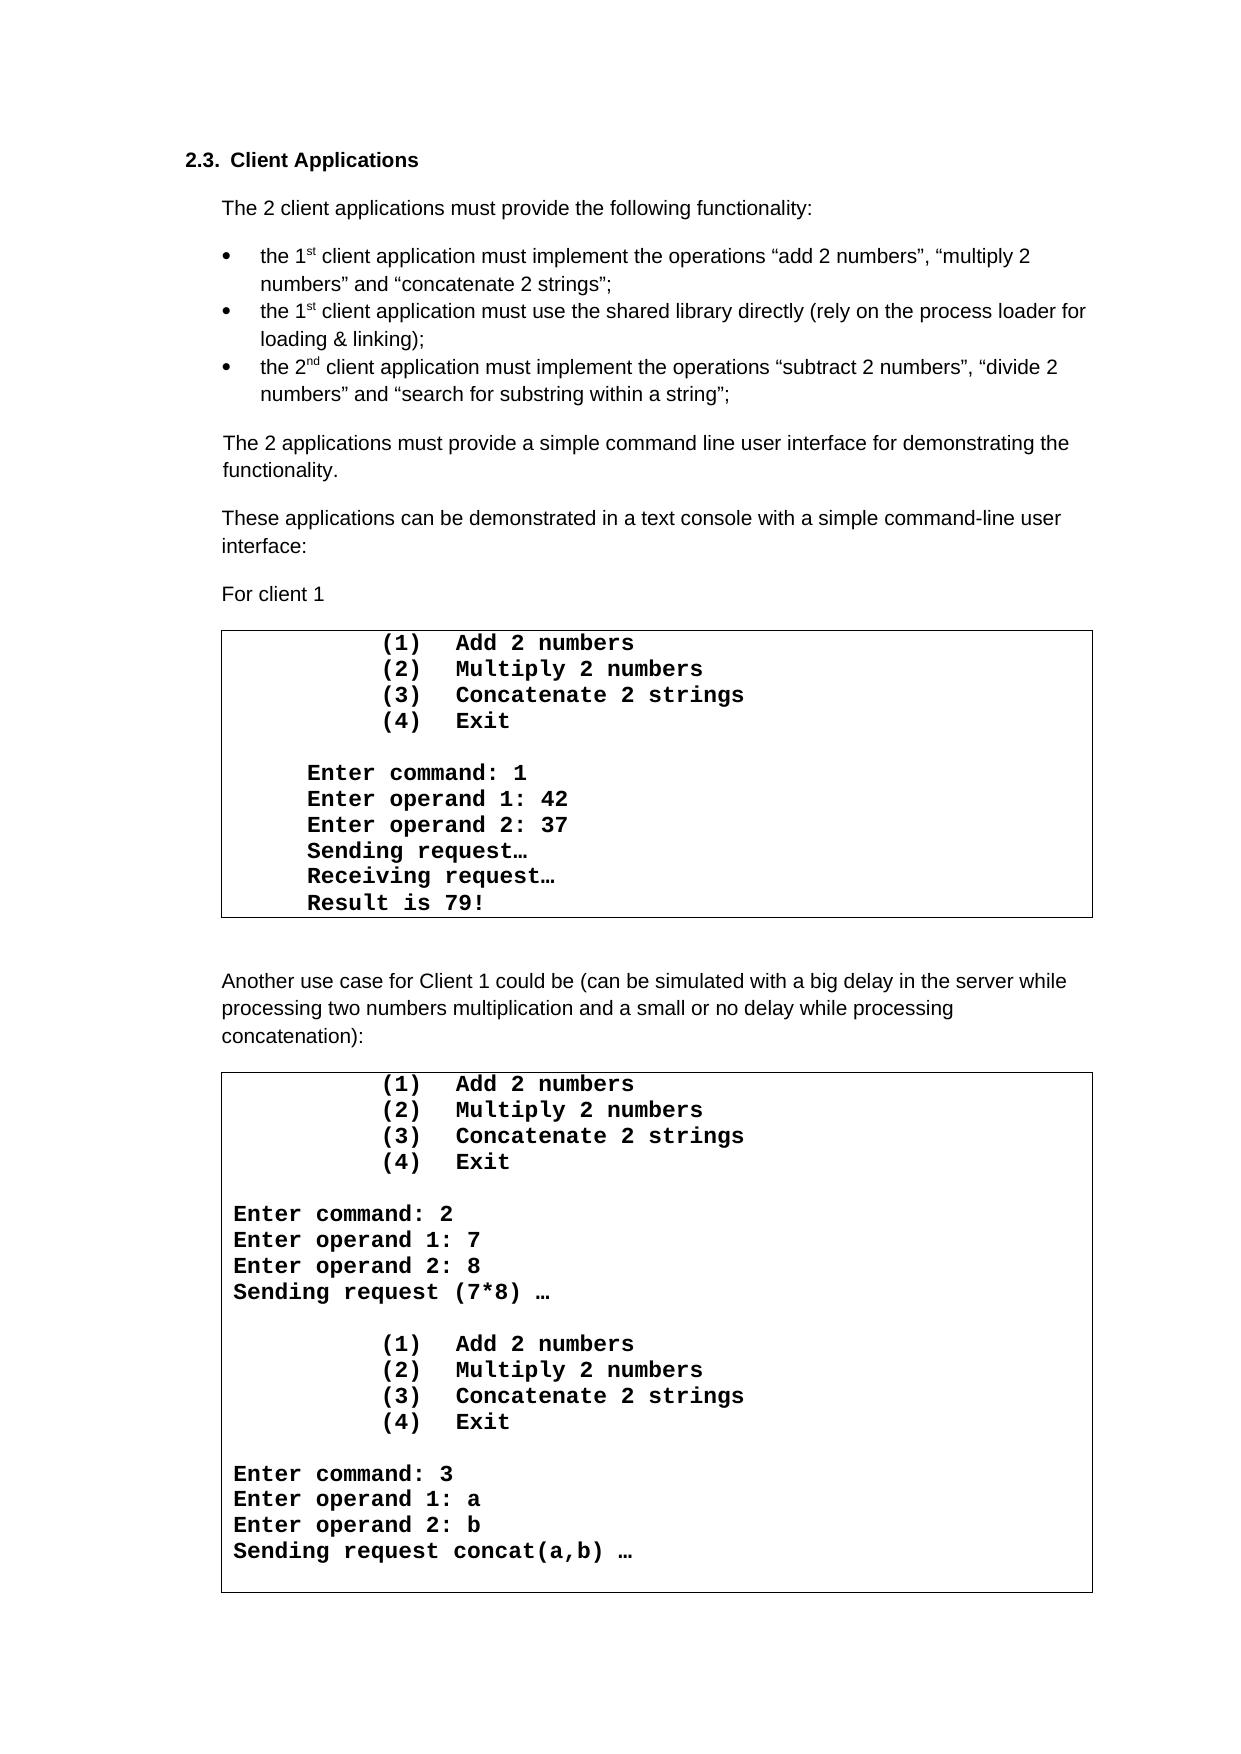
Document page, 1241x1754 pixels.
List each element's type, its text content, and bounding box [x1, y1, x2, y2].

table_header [222, 1073, 1092, 1592]
text Another use case for Client 1 could be (can be simulated with a big delay in the server while processing two numbers multiplication and a small or no delay while processing concatenation): [221, 968, 1093, 1047]
list the 1st client application must use the shared library directly (rely on the process loader for loading & linking); [223, 299, 1093, 351]
text These applications can be demonstrated in a text console with a simple command-line user interface: [221, 506, 1093, 558]
text The 2 client applications must provide the following functionality: [221, 196, 1093, 220]
list the 2nd client application must implement the operations “subtract 2 numbers”, “divide 2 numbers” and “search for substring within a string”; [223, 354, 1093, 406]
text The 2 applications must provide a simple command line user interface for demonstrating the functionality. [223, 430, 1093, 482]
list Client Applications [185, 148, 1093, 172]
text For client 1 [221, 582, 1093, 606]
list the 1st client application must implement the operations “add 2 numbers”, “multiply 2 numbers” and “concatenate 2 strings”; [223, 244, 1093, 296]
table_header Add 2 numbers Multiply 2 numbers Concatenate 2 strings Exit Enter command: 1 Enter operand 1: 42 Enter operand 2: 37 Sending request… Receiving request… Result is 79! [222, 631, 1092, 917]
